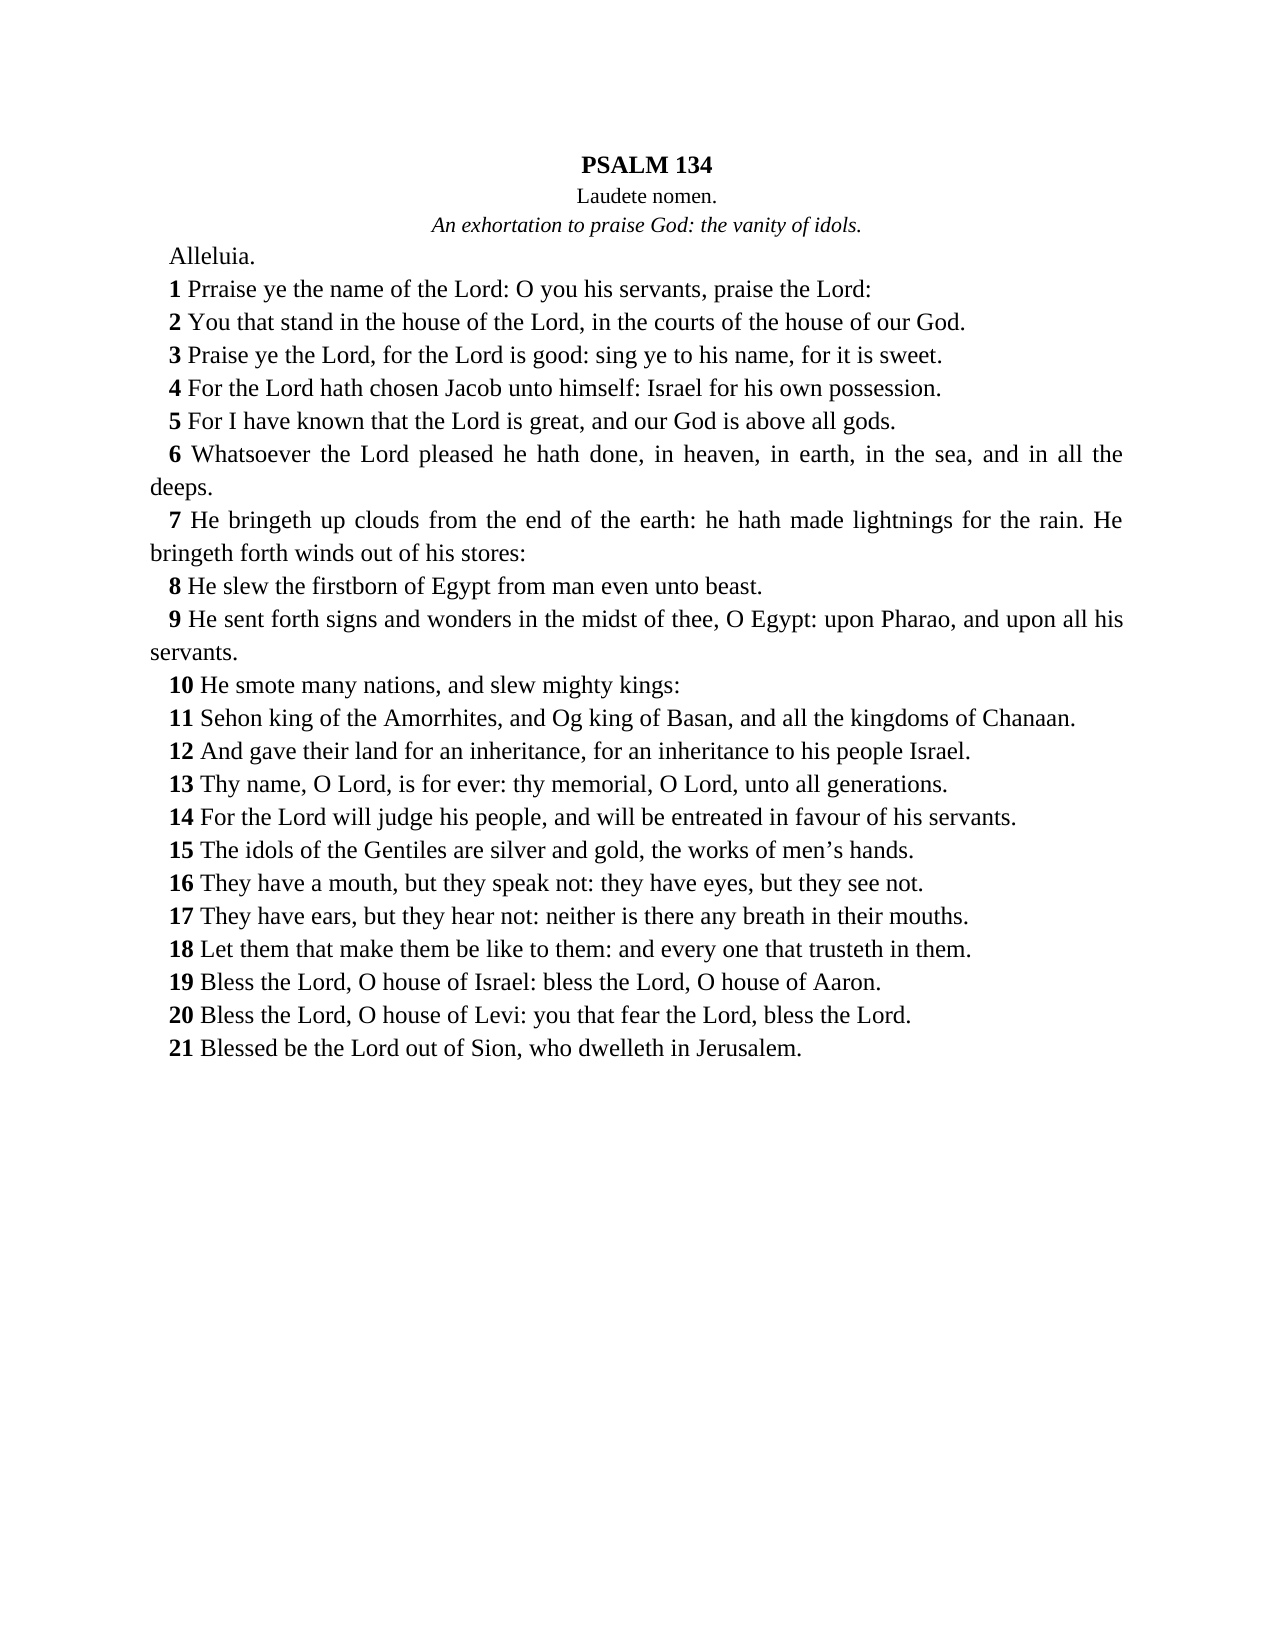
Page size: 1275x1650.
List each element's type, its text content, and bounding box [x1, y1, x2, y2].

text 6 Whatsoever the Lord pleased he hath done, in heaven, in earth, in the sea, and in all the deeps. [150, 439, 1125, 501]
text An exhortation to praise God: the vanity of idols. [150, 212, 1125, 237]
text Alleluia. [150, 241, 1125, 270]
text 4 For the Lord hath chosen Jacob unto himself: Israel for his own possession. [150, 373, 1125, 402]
text 3 Praise ye the Lord, for the Lord is good: sing ye to his name, for it is sweet. [150, 340, 1125, 369]
text 20 Bless the Lord, O house of Levi: you that fear the Lord, bless the Lord. [150, 1000, 1125, 1029]
text 12 And gave their land for an inheritance, for an inheritance to his people Israel. [150, 736, 1125, 765]
text 7 He bringeth up clouds from the end of the earth: he hath made lightnings for the rain. He bringeth forth winds out of his stores: [150, 505, 1125, 567]
text 9 He sent forth signs and wonders in the midst of thee, O Egypt: upon Pharao, and upon all his servants. [150, 604, 1125, 666]
text 19 Bless the Lord, O house of Israel: bless the Lord, O house of Aaron. [150, 967, 1125, 996]
text 21 Blessed be the Lord out of Sion, who dwelleth in Jerusalem. [150, 1033, 1125, 1062]
text 14 For the Lord will judge his people, and will be entreated in favour of his servants. [150, 802, 1125, 831]
text 5 For I have known that the Lord is great, and our God is above all gods. [150, 406, 1125, 435]
text 10 He smote many nations, and slew mighty kings: [150, 670, 1125, 699]
text 18 Let them that make them be like to them: and every one that trusteth in them. [150, 934, 1125, 963]
text 2 You that stand in the house of the Lord, in the courts of the house of our God. [150, 307, 1125, 336]
text 16 They have a mouth, but they speak not: they have eyes, but they see not. [150, 868, 1125, 897]
text Laudete nomen. [150, 183, 1125, 208]
text 1 Prraise ye the name of the Lord: O you his servants, praise the Lord: [150, 274, 1125, 303]
text 17 They have ears, but they hear not: neither is there any breath in their mouths. [150, 901, 1125, 930]
text 11 Sehon king of the Amorrhites, and Og king of Basan, and all the kingdoms of Chanaan. [150, 703, 1125, 732]
text 15 The idols of the Gentiles are silver and gold, the works of men’s hands. [150, 835, 1125, 864]
text 13 Thy name, O Lord, is for ever: thy memorial, O Lord, unto all generations. [150, 769, 1125, 798]
text PSALM 134 [150, 150, 1125, 179]
text 8 He slew the firstborn of Egypt from man even unto beast. [150, 571, 1125, 600]
